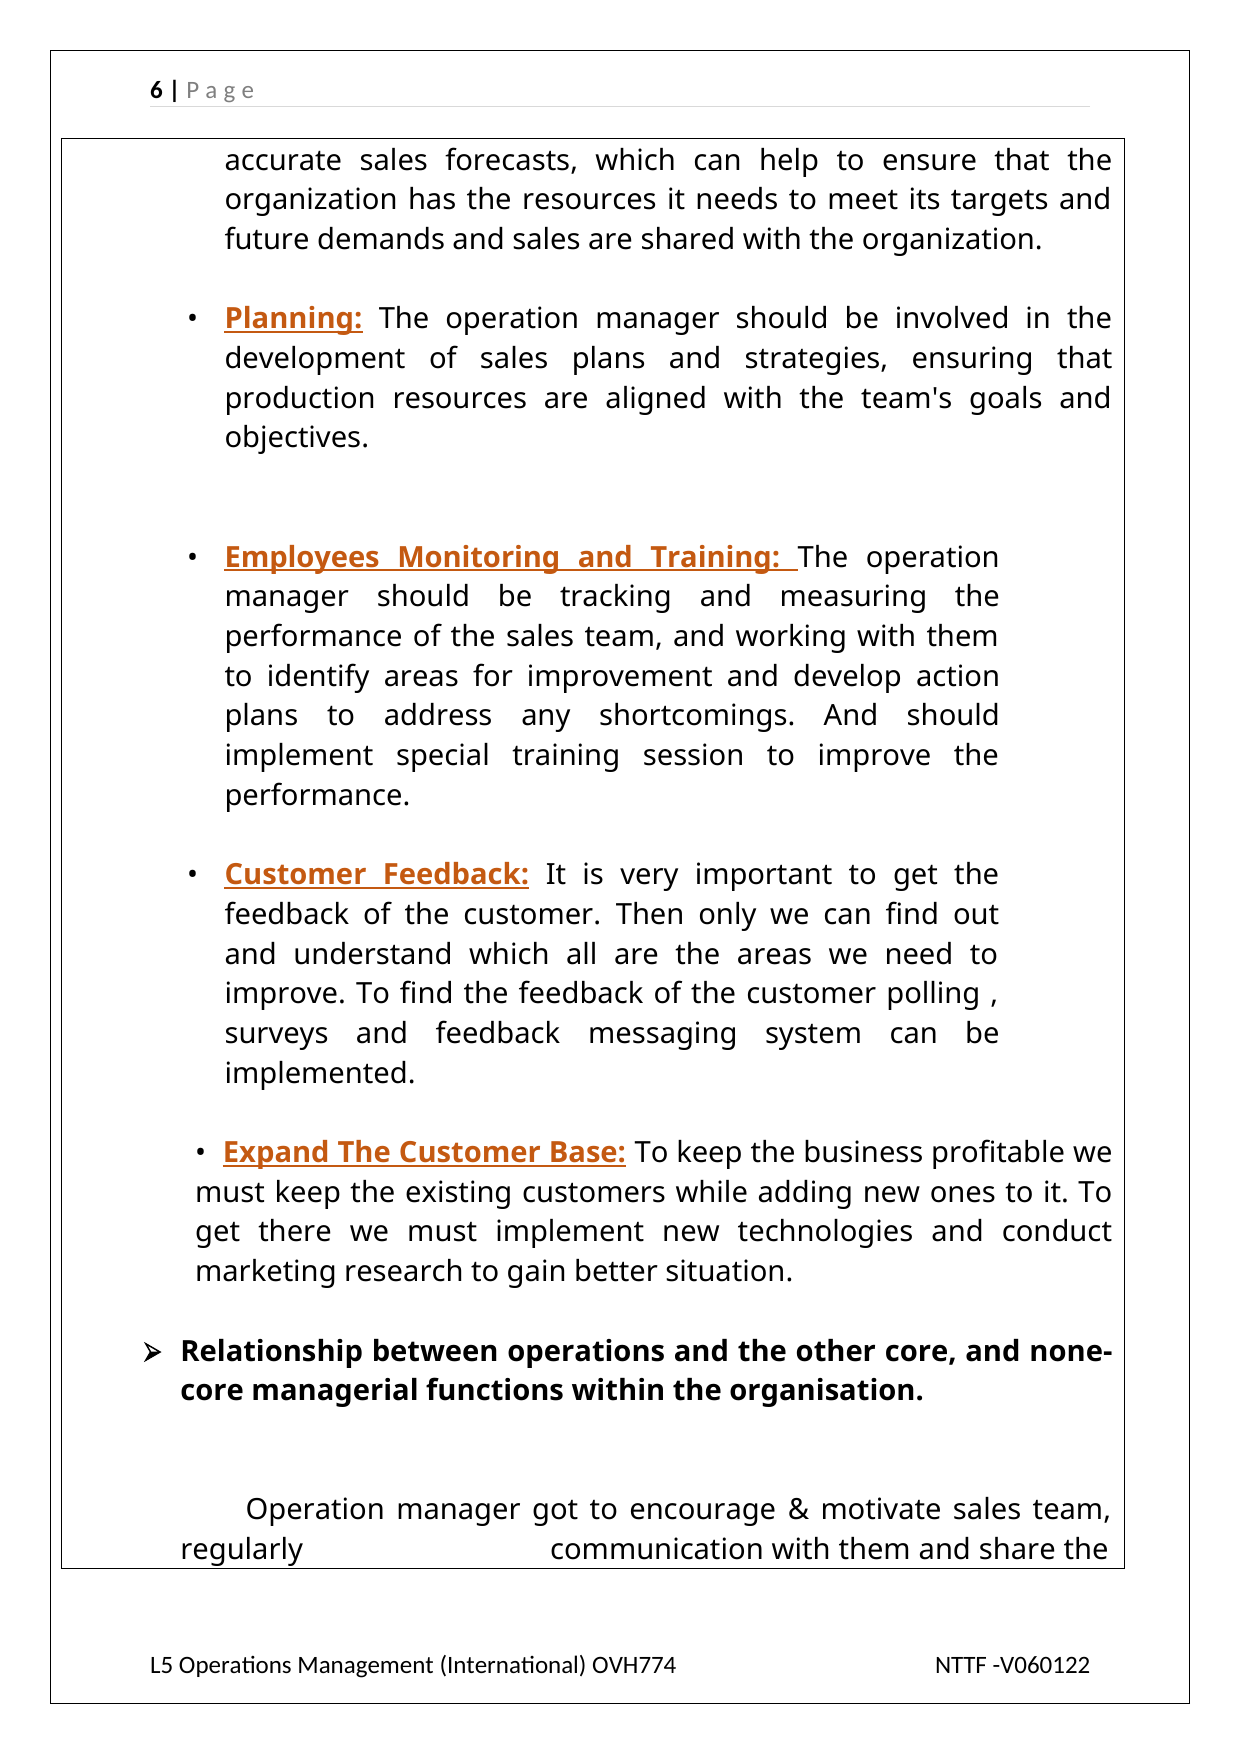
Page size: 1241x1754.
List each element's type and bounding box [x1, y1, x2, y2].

table_cell [62, 139, 1124, 1568]
